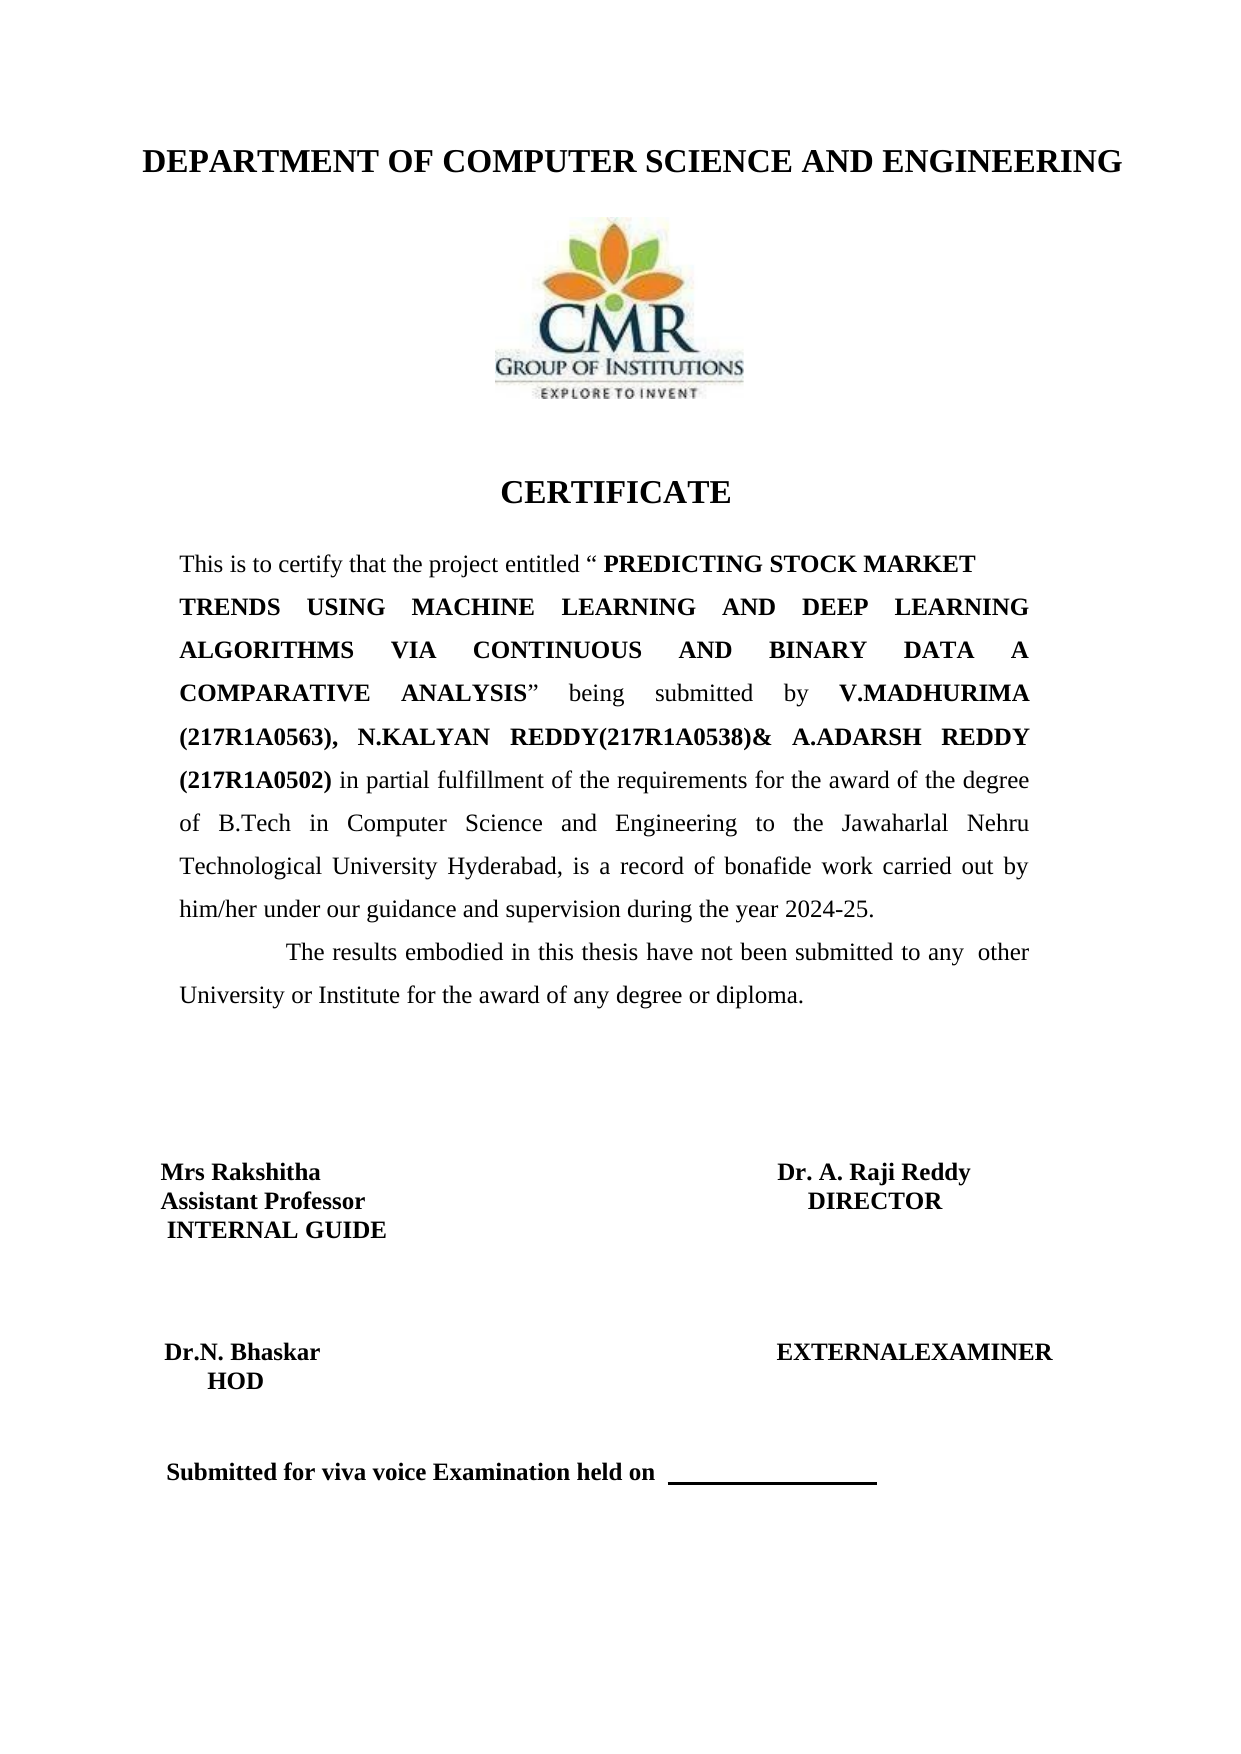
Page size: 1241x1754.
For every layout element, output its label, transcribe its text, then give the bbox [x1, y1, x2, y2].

picture [495, 217, 744, 399]
text Dr.N. Bhaskar EXTERNALEXAMINER HOD [164, 1337, 1054, 1395]
subtitle DEPARTMENT OF COMPUTER SCIENCE AND ENGINEERING [142, 141, 1167, 180]
text CERTIFICATE [130, 473, 1102, 511]
text Assistant Professor DIRECTOR [160, 1186, 1167, 1215]
text Mrs Rakshitha Dr. A. Raji Reddy [160, 1157, 1167, 1186]
text TRENDS USING MACHINE LEARNING AND DEEP LEARNING ALGORITHMS VIA CONTINUOUS AND BINARY DATA A COMPARATIVE ANALYSIS” being submitted by V.MADHURIMA (217R1A0563), N.KALYAN REDDY(217R1A0538)& A.ADARSH REDDY (217R1A0502) in partial fulfillment of the requirements for the award of the degree of B.Tech in Computer Science and Engineering to the Jawaharlal Nehru Technological University Hyderabad, is a record of bonafide work carried out by him/her under our guidance and supervision during the year 2024-25. [179, 592, 1030, 923]
text Submitted for viva voice Examination held on [166, 1457, 1167, 1486]
text The results embodied in this thesis have not been submitted to any other University or Institute for the award of any degree or diploma. [179, 937, 1030, 1009]
text This is to certify that the project entitled “ PREDICTING STOCK MARKET [179, 549, 1030, 578]
text INTERNAL GUIDE [167, 1215, 1167, 1244]
